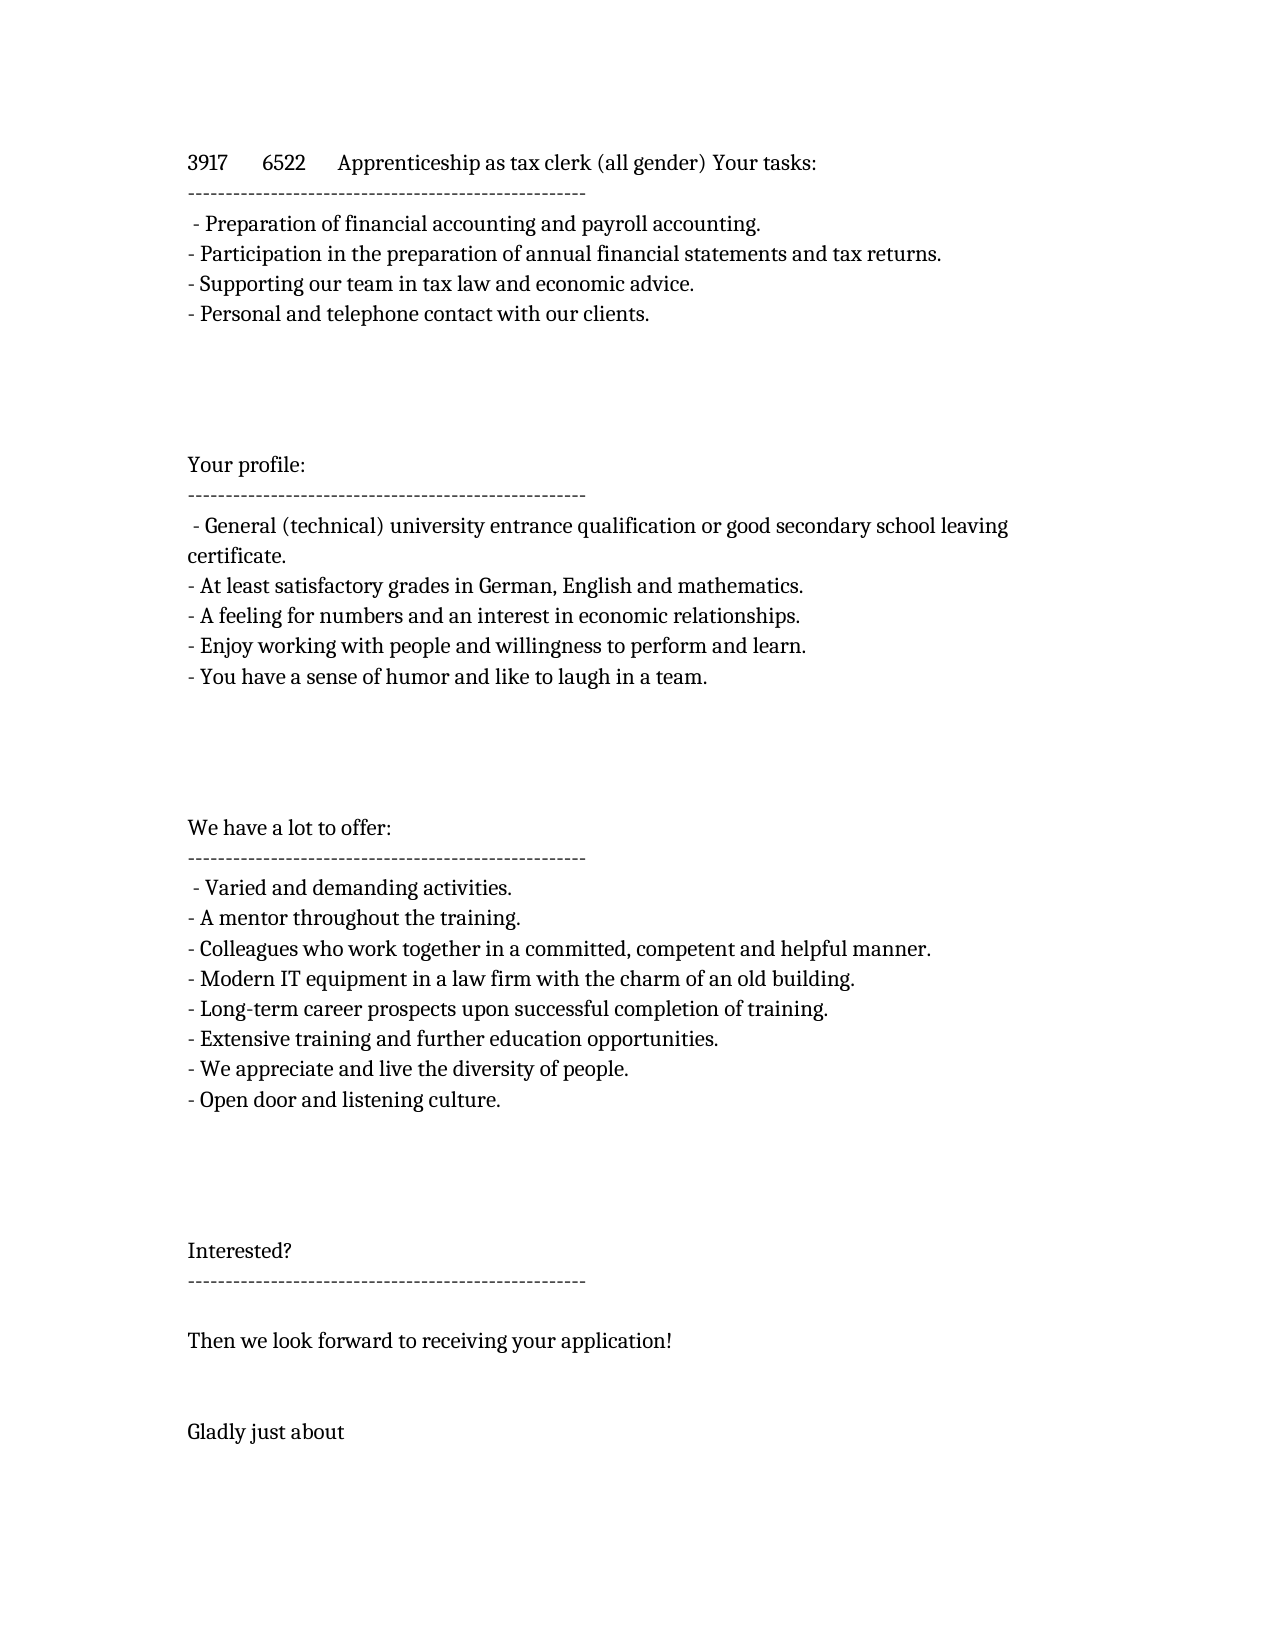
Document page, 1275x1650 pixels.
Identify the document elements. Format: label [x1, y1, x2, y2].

text [187, 150, 1087, 1475]
